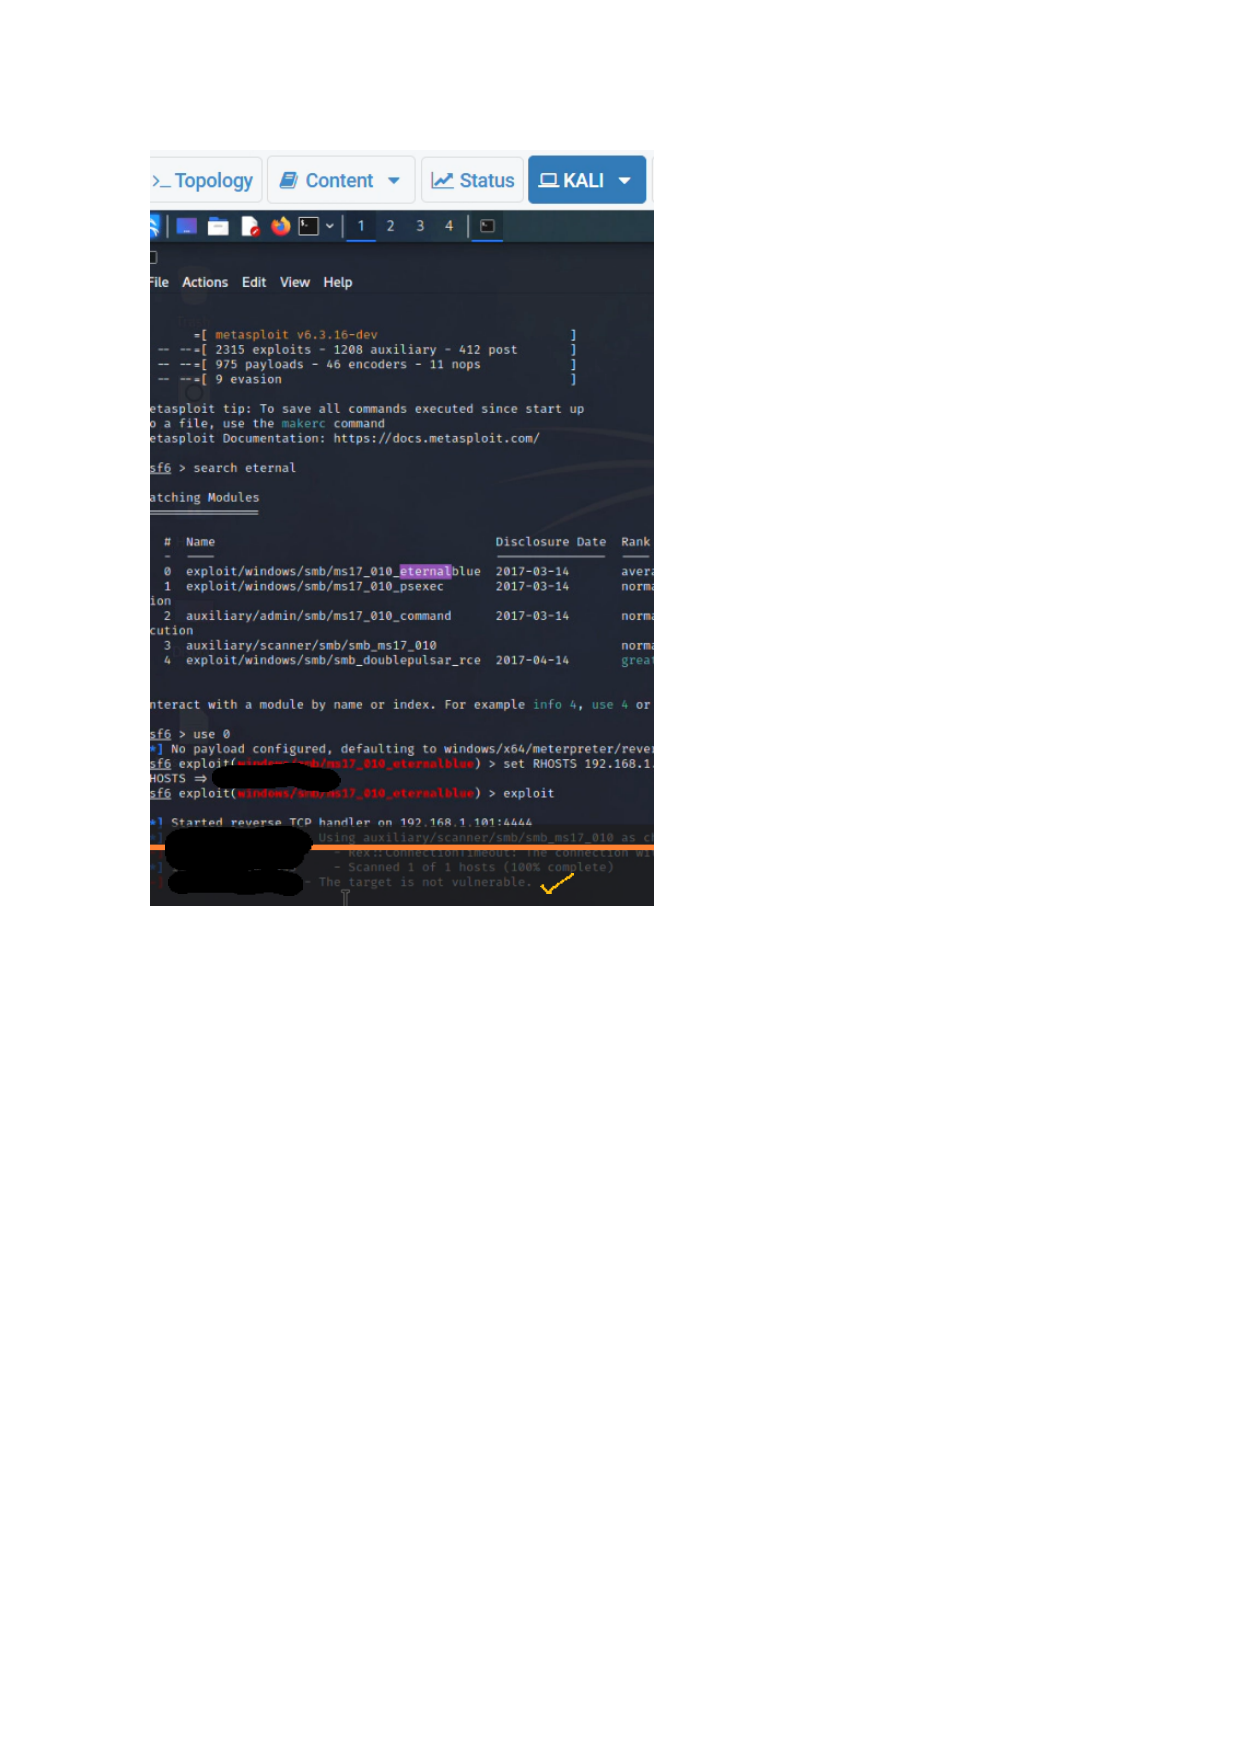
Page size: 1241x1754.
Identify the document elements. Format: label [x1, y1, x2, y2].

picture [150, 150, 654, 906]
